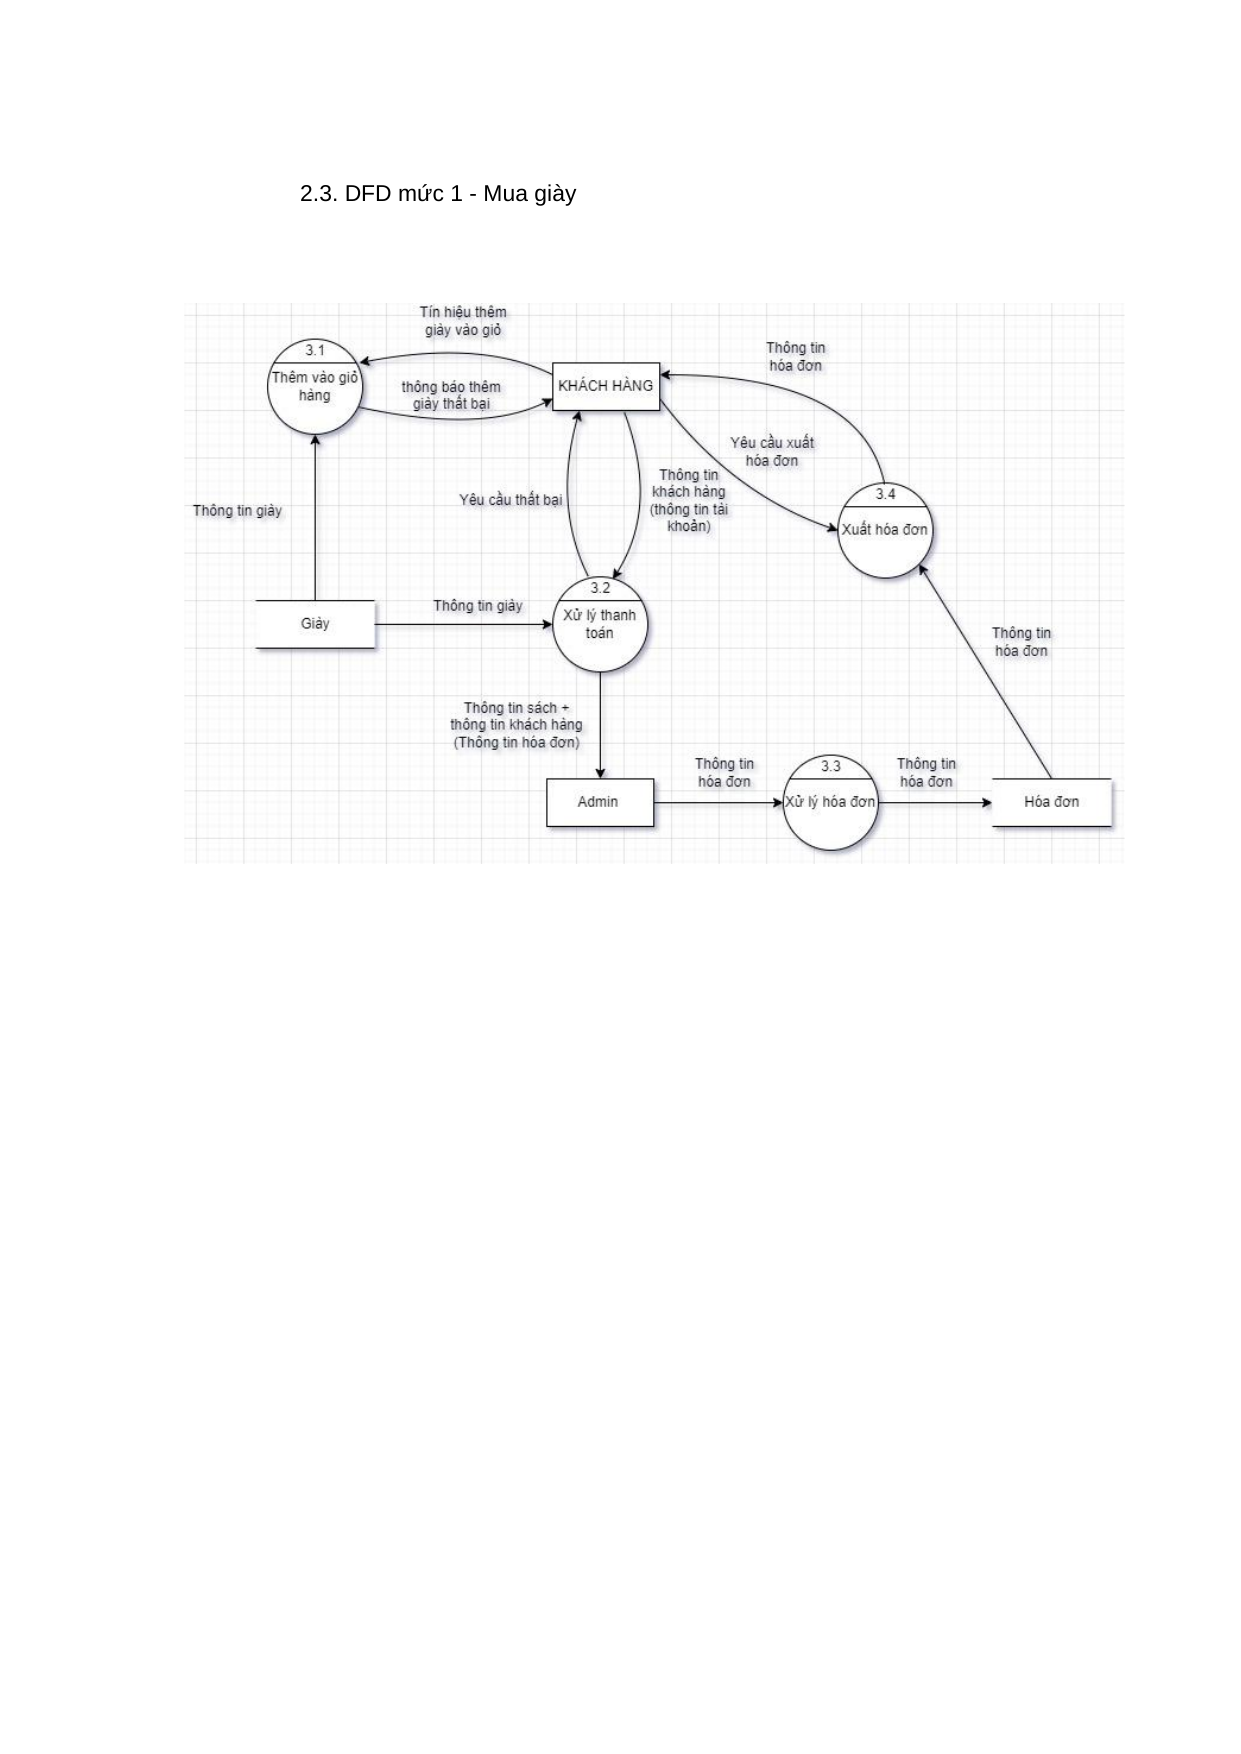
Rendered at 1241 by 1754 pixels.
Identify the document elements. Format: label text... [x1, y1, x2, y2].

text 2.3. DFD mức 1 - Mua giày [300, 180, 1090, 207]
picture [184, 303, 1125, 864]
